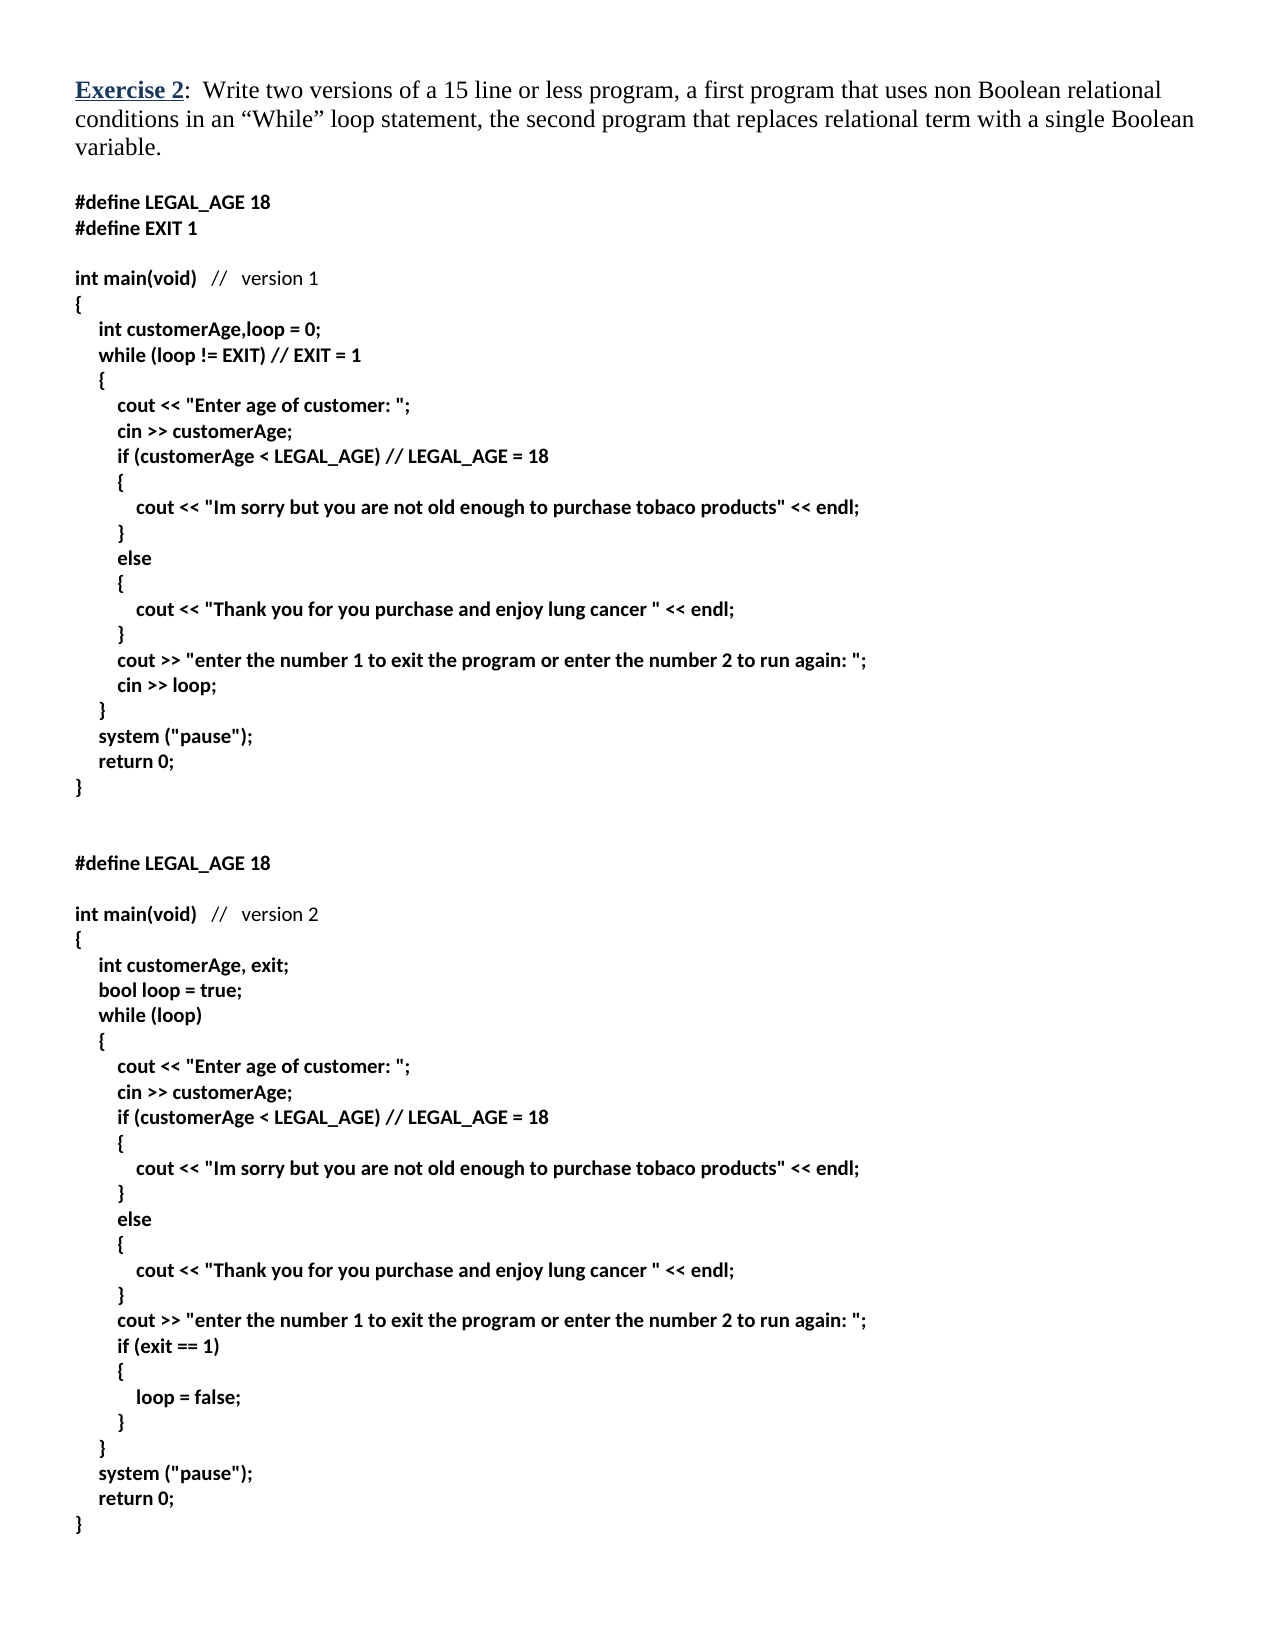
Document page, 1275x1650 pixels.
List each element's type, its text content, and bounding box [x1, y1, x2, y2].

text } [75, 621, 1200, 647]
text cout << "Enter age of customer: "; [75, 1053, 1200, 1079]
text cin >> loop; [75, 672, 1200, 698]
text while (loop) [75, 1003, 1200, 1028]
text { [75, 1231, 1200, 1257]
text if (exit == 1) [75, 1333, 1200, 1358]
text return 0; [75, 1486, 1200, 1511]
text cout << "Im sorry but you are not old enough to purchase tobaco products" << endl; [75, 1155, 1200, 1181]
text { [75, 571, 1200, 596]
text { [75, 1358, 1200, 1384]
text } [75, 698, 1200, 723]
text } [75, 1409, 1200, 1435]
text { [75, 926, 1200, 952]
text { [75, 367, 1200, 393]
text { [75, 1028, 1200, 1053]
text cout << "Im sorry but you are not old enough to purchase tobaco products" << endl; [75, 494, 1200, 520]
text { [75, 469, 1200, 494]
text return 0; [75, 748, 1200, 774]
text int customerAge, exit; [75, 952, 1200, 977]
text int customerAge,loop = 0; [75, 316, 1200, 342]
text { [75, 1130, 1200, 1155]
text loop = false; [75, 1384, 1200, 1409]
text } [75, 520, 1200, 545]
text #define LEGAL_AGE 18 [75, 189, 1200, 215]
text #define EXIT 1 [75, 215, 1200, 240]
text int main(void) // version 2 [75, 901, 1200, 926]
text Exercise 2: Write two versions of a 15 line or less program, a first program that uses non Boolean relational conditions in an “While” loop statement, the second program that replaces relational term with a single Boolean variable. [75, 75, 1200, 161]
text cout >> "enter the number 1 to exit the program or enter the number 2 to run again: "; [75, 647, 1200, 672]
text while (loop != EXIT) // EXIT = 1 [75, 342, 1200, 367]
text cout << "Thank you for you purchase and enjoy lung cancer " << endl; [75, 1257, 1200, 1282]
text } [75, 1181, 1200, 1206]
text int main(void) // version 1 [75, 266, 1200, 291]
text { [75, 291, 1200, 316]
text #define LEGAL_AGE 18 [75, 850, 1200, 876]
text } [75, 1511, 1200, 1536]
text if (customerAge < LEGAL_AGE) // LEGAL_AGE = 18 [75, 443, 1200, 469]
text } [75, 1282, 1200, 1308]
text cin >> customerAge; [75, 1079, 1200, 1104]
text system ("pause"); [75, 1460, 1200, 1486]
text cout << "Thank you for you purchase and enjoy lung cancer " << endl; [75, 596, 1200, 621]
text } [75, 1435, 1200, 1460]
text else [75, 1206, 1200, 1231]
text cout << "Enter age of customer: "; [75, 393, 1200, 418]
text bool loop = true; [75, 977, 1200, 1003]
text } [75, 774, 1200, 799]
text system ("pause"); [75, 723, 1200, 748]
text else [75, 545, 1200, 571]
text cin >> customerAge; [75, 418, 1200, 443]
text cout >> "enter the number 1 to exit the program or enter the number 2 to run again: "; [75, 1308, 1200, 1333]
text if (customerAge < LEGAL_AGE) // LEGAL_AGE = 18 [75, 1104, 1200, 1130]
